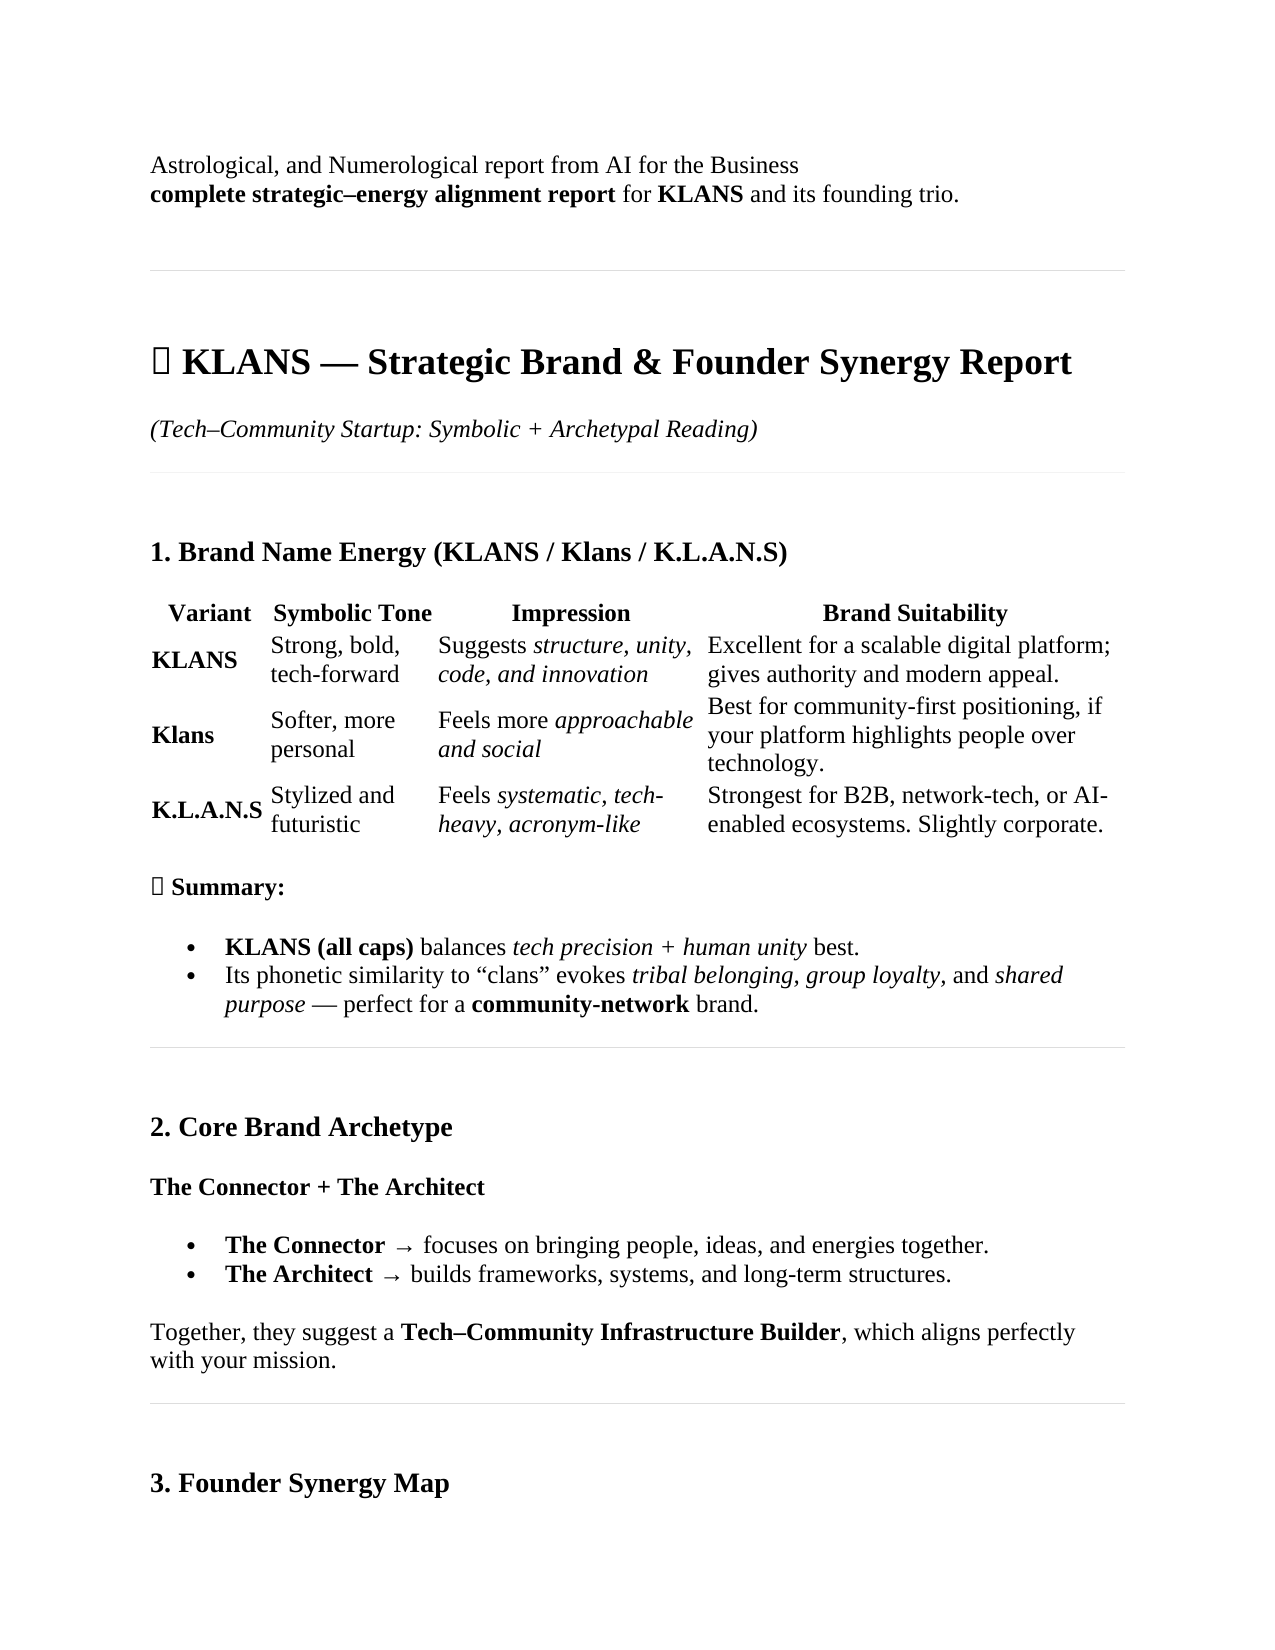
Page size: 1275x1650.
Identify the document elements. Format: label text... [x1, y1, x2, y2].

table_cell KLANS [150, 629, 269, 689]
table_cell K.L.A.N.S [150, 779, 269, 839]
text Astrological, and Numerological report from AI for the Business complete strategic–energy alignment report for KLANS and its founding trio. [150, 150, 1125, 242]
table_cell Strongest for B2B, network-tech, or AI-enabled ecosystems. Slightly corporate. [706, 779, 1125, 839]
table_cell Best for community-first positioning, if your platform highlights people over technology. [706, 689, 1125, 779]
text 🧭 Summary: [150, 868, 1125, 903]
text Together, they suggest a Tech–Community Infrastructure Builder, which aligns perfectly with your mission. [150, 1317, 1125, 1374]
table_header Symbolic Tone [269, 597, 436, 629]
text The Connector + The Architect [150, 1172, 1125, 1201]
list Its phonetic similarity to “clans” evokes tribal belonging, group loyalty, and shared purpose — perfect for a community-network brand. [187, 961, 1125, 1018]
table_cell Feels more approachable and social [436, 689, 706, 779]
list KLANS (all caps) balances tech precision + human unity best. [187, 932, 1125, 961]
text 3. Founder Synergy Map [150, 1466, 1125, 1499]
table_cell Klans [150, 689, 269, 779]
table_header Variant [150, 597, 269, 629]
text 2. Core Brand Archetype [150, 1110, 1125, 1143]
list The Connector → focuses on bringing people, ideas, and energies together. [187, 1230, 1125, 1259]
table_cell Suggests structure, unity, code, and innovation [436, 629, 706, 689]
list The Architect → builds frameworks, systems, and long-term structures. [187, 1259, 1125, 1287]
table_header Brand Suitability [706, 597, 1125, 629]
text 1. Brand Name Energy (KLANS / Klans / K.L.A.N.S) [150, 535, 1125, 568]
table_cell Softer, more personal [269, 689, 436, 779]
table_cell Feels systematic, tech-heavy, acronym-like [436, 779, 706, 839]
text (Tech–Community Startup: Symbolic + Archetypal Reading) [150, 414, 1125, 443]
table_cell Excellent for a scalable digital platform; gives authority and modern appeal. [706, 629, 1125, 689]
text 🔷 KLANS — Strategic Brand & Founder Synergy Report [150, 334, 1125, 385]
table_header Impression [436, 597, 706, 629]
table_cell Strong, bold, tech-forward [269, 629, 436, 689]
table_cell Stylized and futuristic [269, 779, 436, 839]
